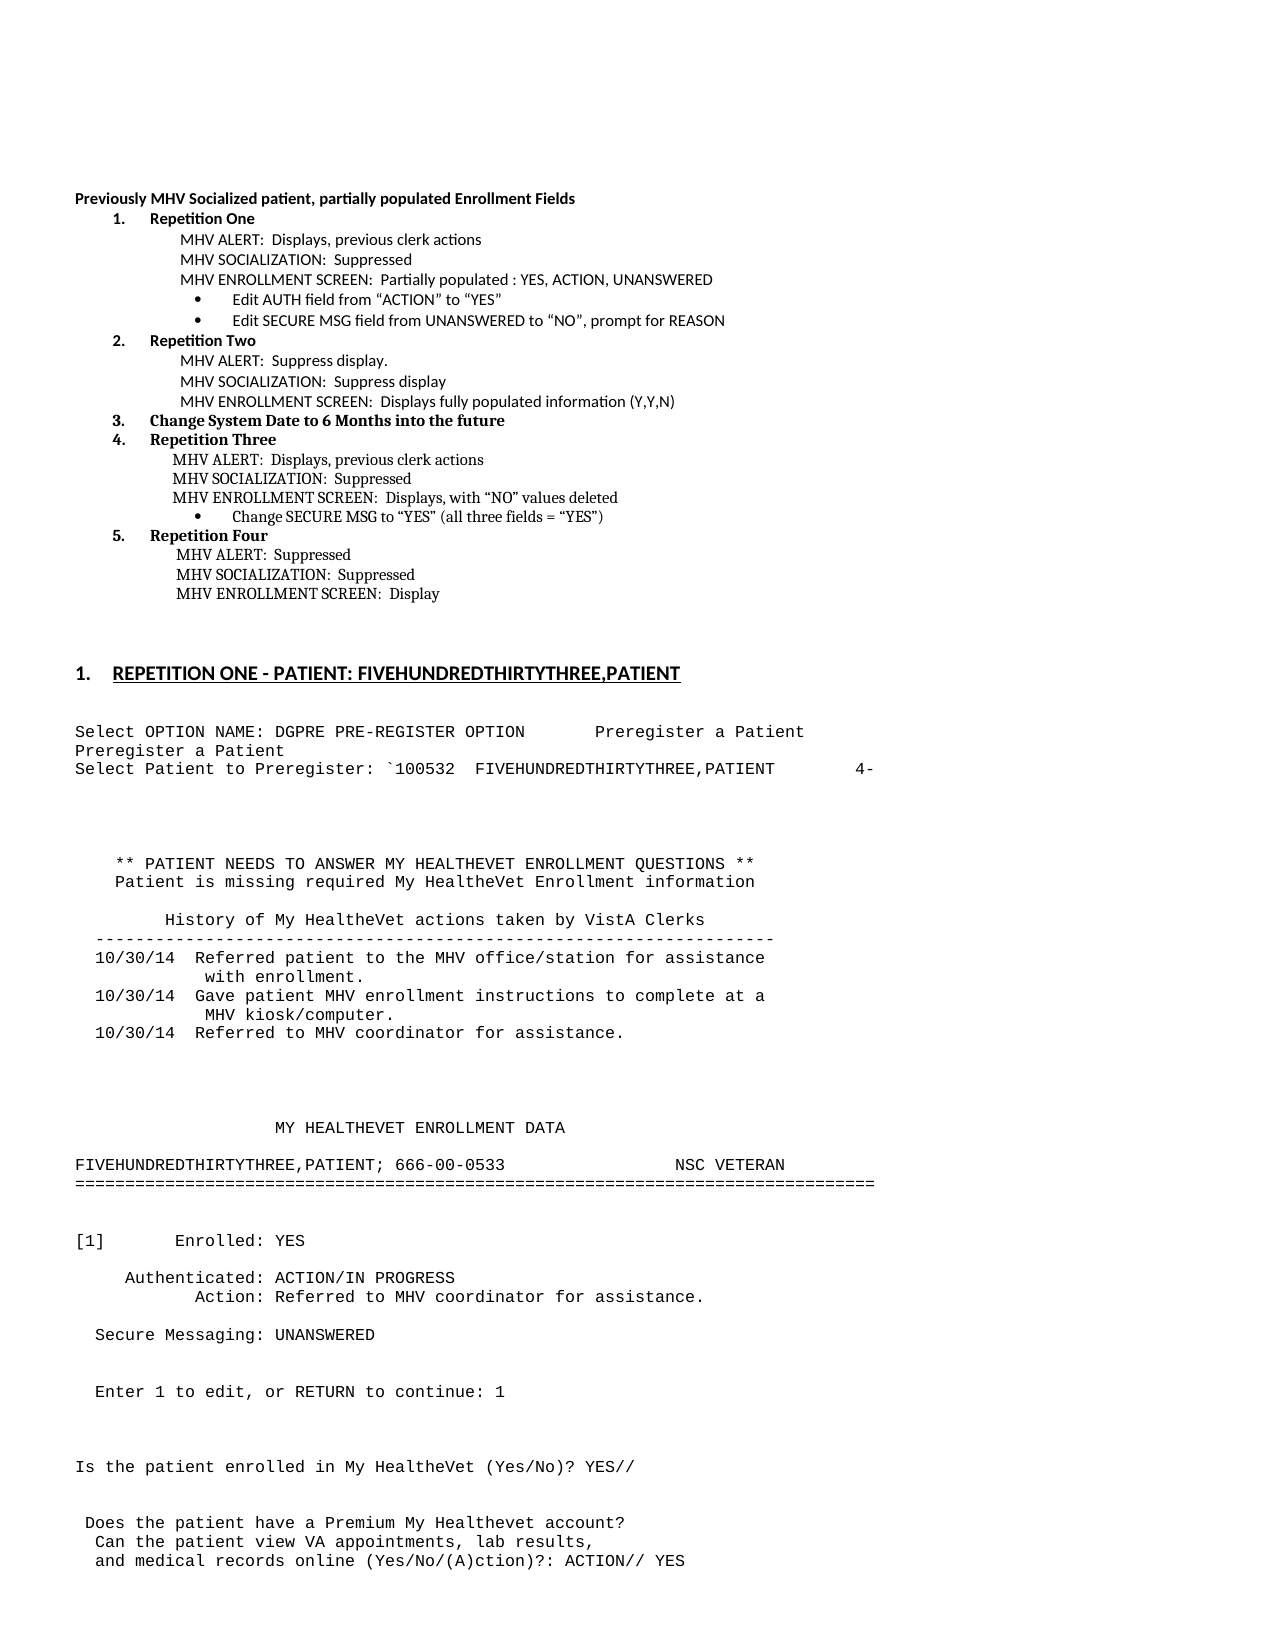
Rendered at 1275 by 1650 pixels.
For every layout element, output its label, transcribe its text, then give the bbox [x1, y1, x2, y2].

text -------------------------------------------------------------------- [75, 931, 1200, 949]
text MHV ALERT: Suppress display. [165, 351, 1200, 371]
text MHV ALERT: Suppressed [165, 546, 1200, 565]
text 10/30/14 Gave patient MHV enrollment instructions to complete at a [75, 987, 1200, 1006]
text Select Patient to Preregister: `100532 FIVEHUNDREDTHIRTYTHREE,PATIENT 4- [75, 761, 1200, 780]
list Edit SECURE MSG field from UNANSWERED to “NO”, prompt for REASON [195, 310, 1200, 330]
text MHV ENROLLMENT SCREEN: Displays, with “NO” values deleted [165, 488, 1200, 507]
list Repetition Four [112, 527, 1200, 546]
text MHV ENROLLMENT SCREEN: Displays fully populated information (Y,Y,N) [165, 391, 1200, 412]
text FIVEHUNDREDTHIRTYTHREE,PATIENT; 666-00-0533 NSC VETERAN [75, 1157, 1200, 1176]
text Does the patient have a Premium My Healthevet account? [75, 1515, 1200, 1534]
text Patient is missing required My HealtheVet Enrollment information [75, 874, 1200, 893]
text ================================================================================ [75, 1176, 1200, 1194]
text and medical records online (Yes/No/(A)ction)?: ACTION// YES [75, 1553, 1200, 1572]
text Secure Messaging: UNANSWERED [75, 1327, 1200, 1345]
text MHV ALERT: Displays, previous clerk actions [165, 229, 1200, 249]
text MHV SOCIALIZATION: Suppressed [165, 469, 1200, 488]
text MHV SOCIALIZATION: Suppressed [165, 565, 1200, 584]
text MHV ALERT: Displays, previous clerk actions [165, 450, 1200, 469]
list Change SECURE MSG to “YES” (all three fields = “YES”) [195, 507, 1200, 527]
text Authenticated: ACTION/IN PROGRESS [75, 1270, 1200, 1289]
text Enter 1 to edit, or RETURN to continue: 1 [75, 1383, 1200, 1402]
text MHV kiosk/computer. [75, 1006, 1200, 1025]
list Change System Date to 6 Months into the future [112, 412, 1200, 431]
text MHV ENROLLMENT SCREEN: Partially populated : YES, ACTION, UNANSWERED [165, 269, 1200, 290]
list Repetition Two [112, 330, 1200, 351]
text MHV SOCIALIZATION: Suppressed [165, 249, 1200, 269]
text Preregister a Patient [75, 742, 1200, 761]
text Select OPTION NAME: DGPRE PRE-REGISTER OPTION Preregister a Patient [75, 723, 1200, 742]
text Can the patient view VA appointments, lab results, [75, 1534, 1200, 1553]
text MHV SOCIALIZATION: Suppress display [165, 371, 1200, 391]
list REPETITION ONE - PATIENT: FIVEHUNDREDTHIRTYTHREE,PATIENT [75, 660, 1200, 686]
text Previously MHV Socialized patient, partially populated Enrollment Fields [75, 188, 1200, 208]
text [1] Enrolled: YES [75, 1232, 1200, 1251]
text MHV ENROLLMENT SCREEN: Display [165, 584, 1200, 603]
text ** PATIENT NEEDS TO ANSWER MY HEALTHEVET ENROLLMENT QUESTIONS ** [75, 855, 1200, 874]
text History of My HealtheVet actions taken by VistA Clerks [75, 912, 1200, 931]
list Repetition Three [112, 431, 1200, 450]
list Edit AUTH field from “ACTION” to “YES” [195, 290, 1200, 310]
text with enrollment. [75, 968, 1200, 987]
text MY HEALTHEVET ENROLLMENT DATA [75, 1119, 1200, 1138]
text Action: Referred to MHV coordinator for assistance. [75, 1289, 1200, 1308]
text 10/30/14 Referred to MHV coordinator for assistance. [75, 1025, 1200, 1044]
list Repetition One [112, 208, 1200, 229]
text 10/30/14 Referred patient to the MHV office/station for assistance [75, 949, 1200, 968]
text Is the patient enrolled in My HealtheVet (Yes/No)? YES// [75, 1458, 1200, 1477]
